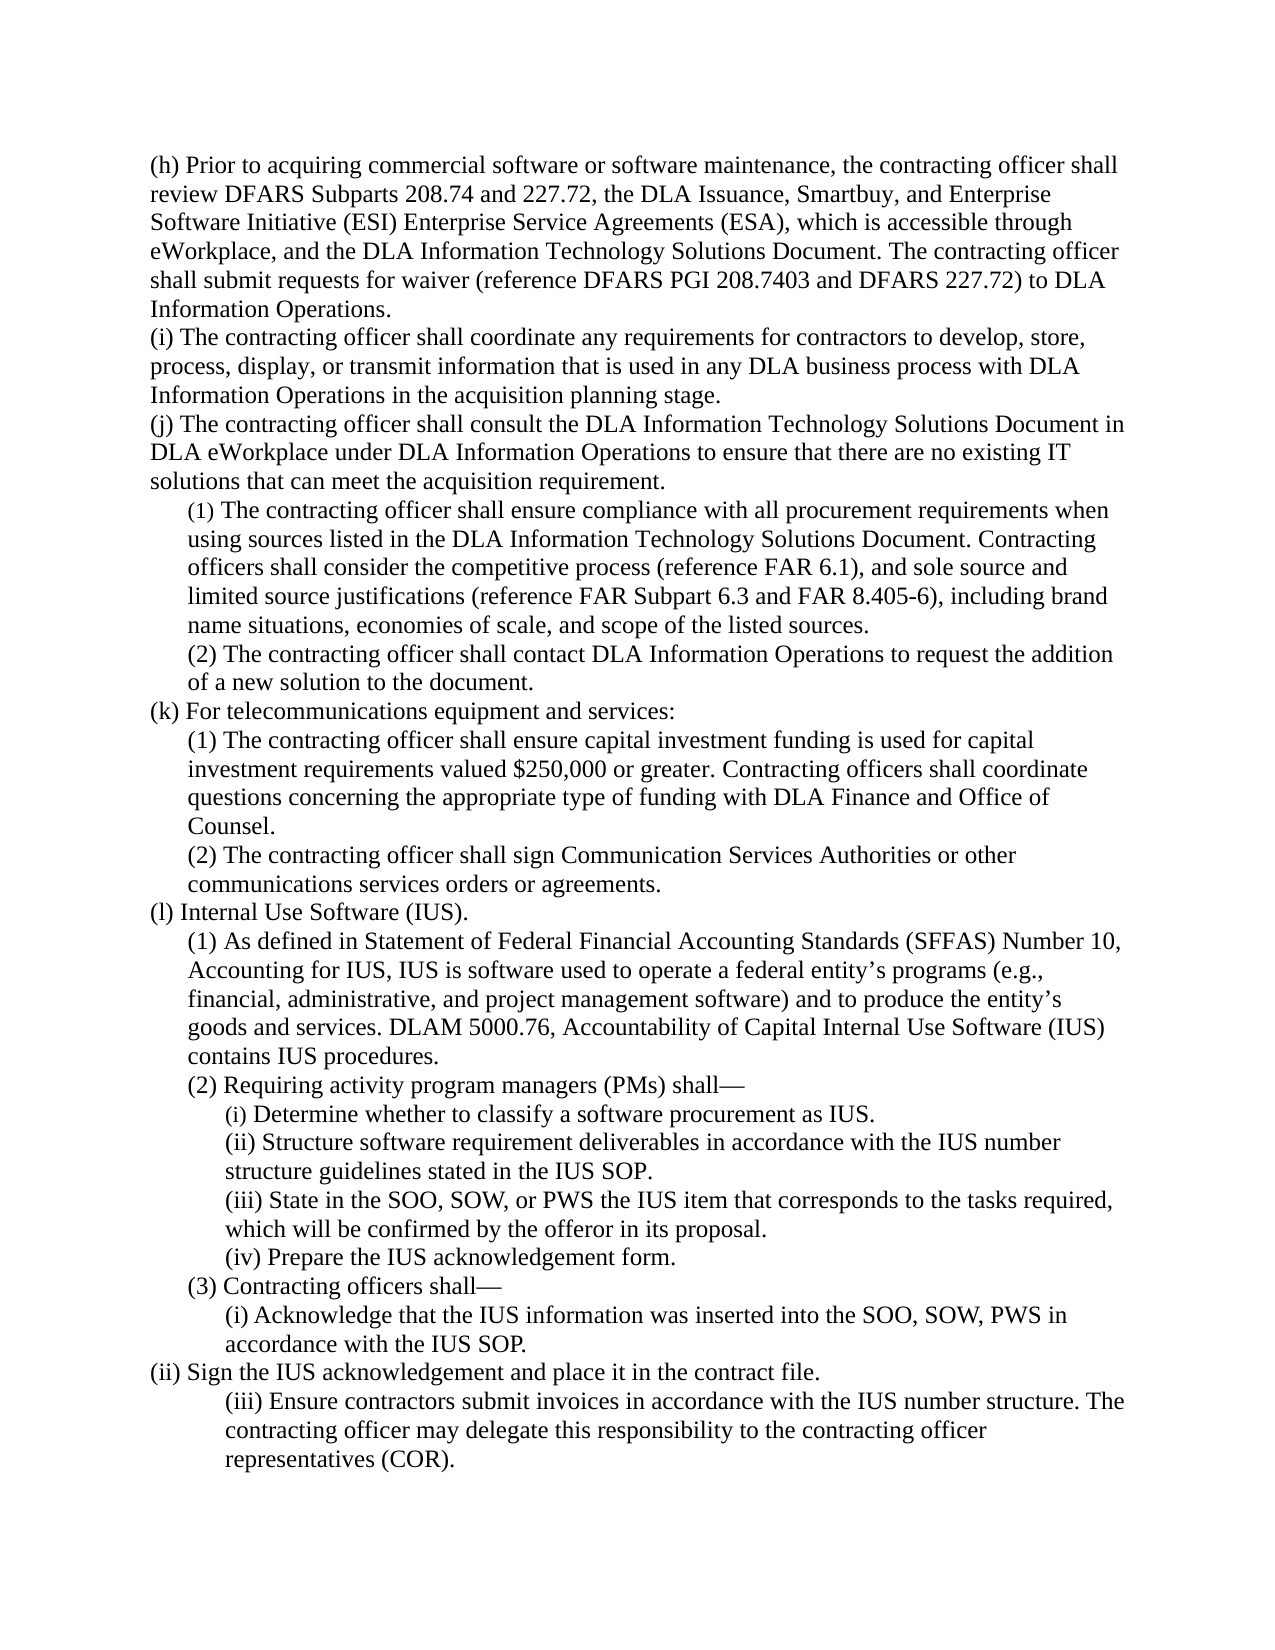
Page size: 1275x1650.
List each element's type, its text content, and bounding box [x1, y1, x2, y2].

list (1) The contracting officer shall ensure capital investment funding is used for capital investment requirements valued $250,000 or greater. Contracting officers shall coordinate questions concerning the appropriate type of funding with DLA Finance and Office of Counsel. [187, 725, 1125, 840]
list (iii) State in the SOO, SOW, or PWS the IUS item that corresponds to the tasks required, which will be confirmed by the offeror in its proposal. [225, 1185, 1125, 1242]
list (j) The contracting officer shall consult the DLA Information Technology Solutions Document in DLA eWorkplace under DLA Information Operations to ensure that there are no existing IT solutions that can meet the acquisition requirement. [150, 409, 1125, 495]
list (i) Acknowledge that the IUS information was inserted into the SOO, SOW, PWS in accordance with the IUS SOP. [225, 1300, 1125, 1357]
list (1) The contracting officer shall ensure compliance with all procurement requirements when using sources listed in the DLA Information Technology Solutions Document. Contracting officers shall consider the competitive process (reference FAR 6.1), and sole source and limited source justifications (reference FAR Subpart 6.3 and FAR 8.405-6), including brand name situations, economies of scale, and scope of the listed sources. [187, 495, 1125, 639]
list (iii) Ensure contractors submit invoices in accordance with the IUS number structure. The contracting officer may delegate this responsibility to the contracting officer representatives (COR). [225, 1386, 1125, 1472]
list (k) For telecommunications equipment and services: [150, 696, 1125, 725]
list (i) The contracting officer shall coordinate any requirements for contractors to develop, store, process, display, or transmit information that is used in any DLA business process with DLA Information Operations in the acquisition planning stage. [150, 322, 1125, 409]
list (2) The contracting officer shall sign Communication Services Authorities or other communications services orders or agreements. [187, 840, 1125, 897]
list (i) Determine whether to classify a software procurement as IUS. [225, 1099, 1125, 1127]
list (l) Internal Use Software (IUS). [150, 897, 1125, 926]
list (3) Contracting officers shall— [187, 1271, 1125, 1300]
list (iv) Prepare the IUS acknowledgement form. [225, 1242, 1125, 1271]
list (1) As defined in Statement of Federal Financial Accounting Standards (SFFAS) Number 10, Accounting for IUS, IUS is software used to operate a federal entity’s programs (e.g., financial, administrative, and project management software) and to produce the entity’s goods and services. DLAM 5000.76, Accountability of Capital Internal Use Software (IUS) contains IUS procedures. [187, 926, 1125, 1070]
text (ii) Sign the IUS acknowledgement and place it in the contract file. [150, 1357, 1125, 1386]
list (h) Prior to acquiring commercial software or software maintenance, the contracting officer shall review DFARS Subparts 208.74 and 227.72, the DLA Issuance, Smartbuy, and Enterprise Software Initiative (ESI) Enterprise Service Agreements (ESA), which is accessible through eWorkplace, and the DLA Information Technology Solutions Document. The contracting officer shall submit requests for waiver (reference DFARS PGI 208.7403 and DFARS 227.72) to DLA Information Operations. [150, 150, 1125, 322]
list (ii) Structure software requirement deliverables in accordance with the IUS number structure guidelines stated in the IUS SOP. [225, 1127, 1125, 1185]
list (2) Requiring activity program managers (PMs) shall— [187, 1070, 1125, 1099]
list (2) The contracting officer shall contact DLA Information Operations to request the addition of a new solution to the document. [187, 639, 1125, 696]
